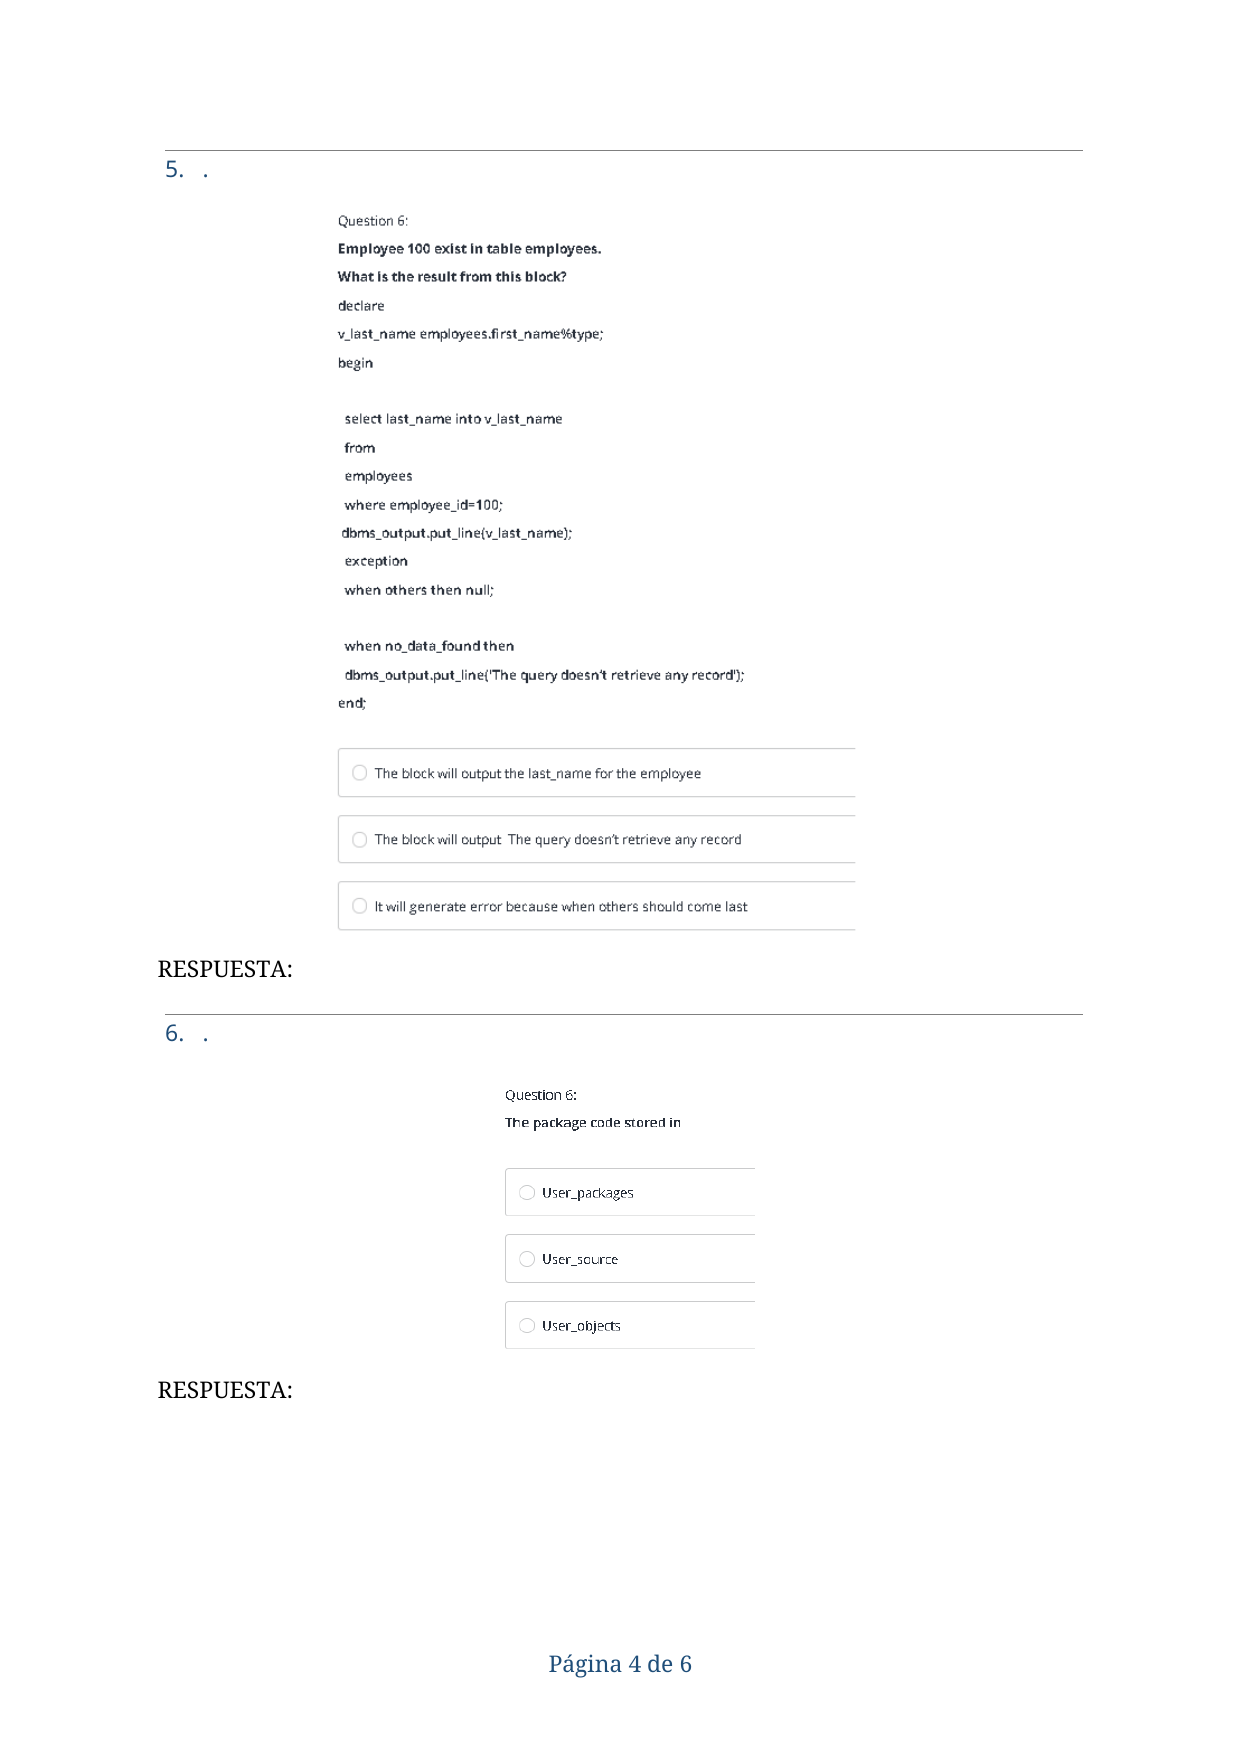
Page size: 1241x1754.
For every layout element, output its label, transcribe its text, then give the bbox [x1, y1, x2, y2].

text RESPUESTA: [157, 953, 1083, 984]
subtitle . [165, 1015, 1083, 1048]
subtitle . [165, 151, 1083, 184]
text RESPUESTA: [157, 1374, 1083, 1405]
picture [485, 1065, 755, 1357]
picture [320, 201, 856, 936]
